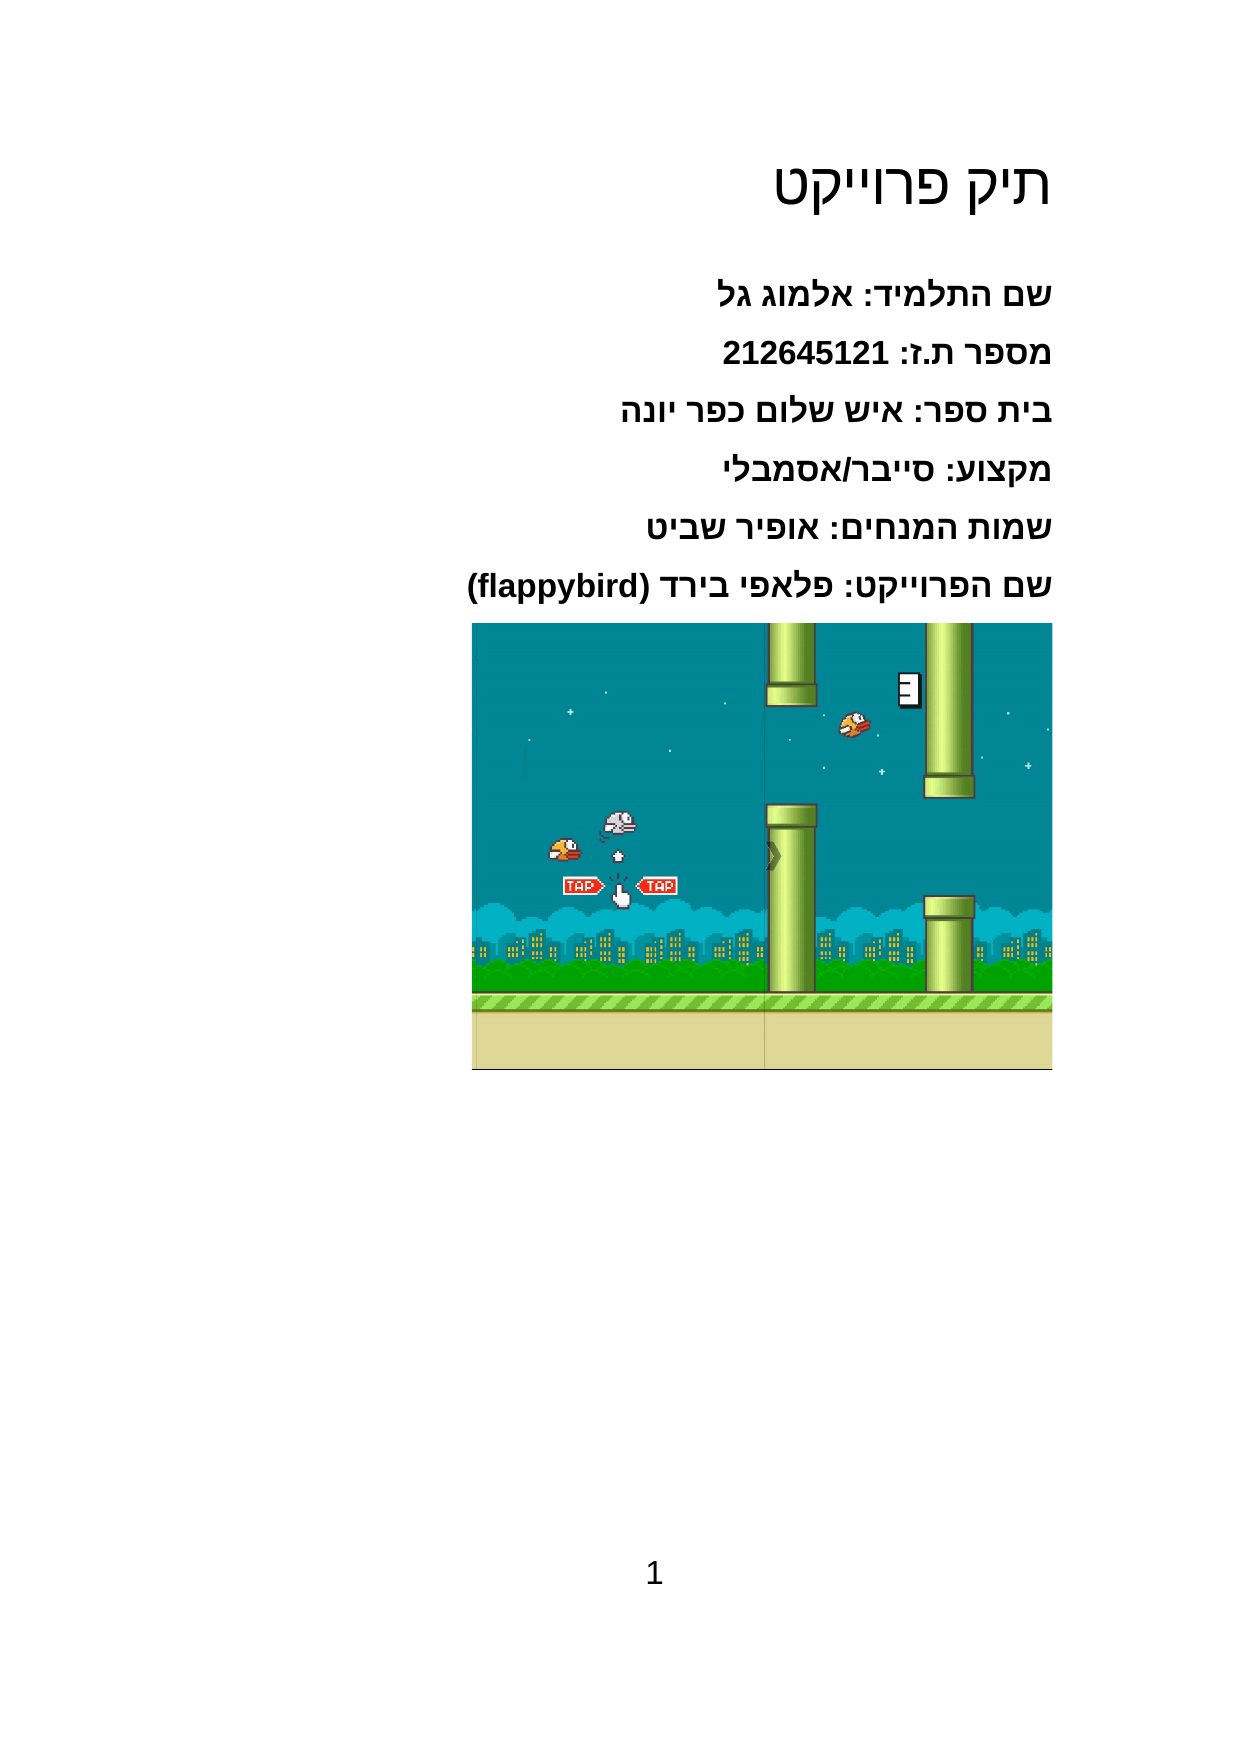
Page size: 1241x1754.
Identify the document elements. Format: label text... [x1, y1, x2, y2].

text שם הפרוייקט: פלאפי בירד (flappybird) [187, 566, 1053, 604]
text שם התלמיד: אלמוג גל [187, 275, 1053, 314]
text מקצוע: סייבר/אסמבלי [187, 449, 1053, 488]
text בית ספר: איש שלום כפר יונה [187, 391, 1053, 430]
title תיק פרוייקט [187, 150, 1053, 217]
text שמות המנחים: אופיר שביט [187, 508, 1053, 546]
picture [471, 623, 1053, 1070]
text מספר ת.ז: 212645121 [187, 333, 1053, 372]
text 1 [187, 1553, 1053, 1592]
